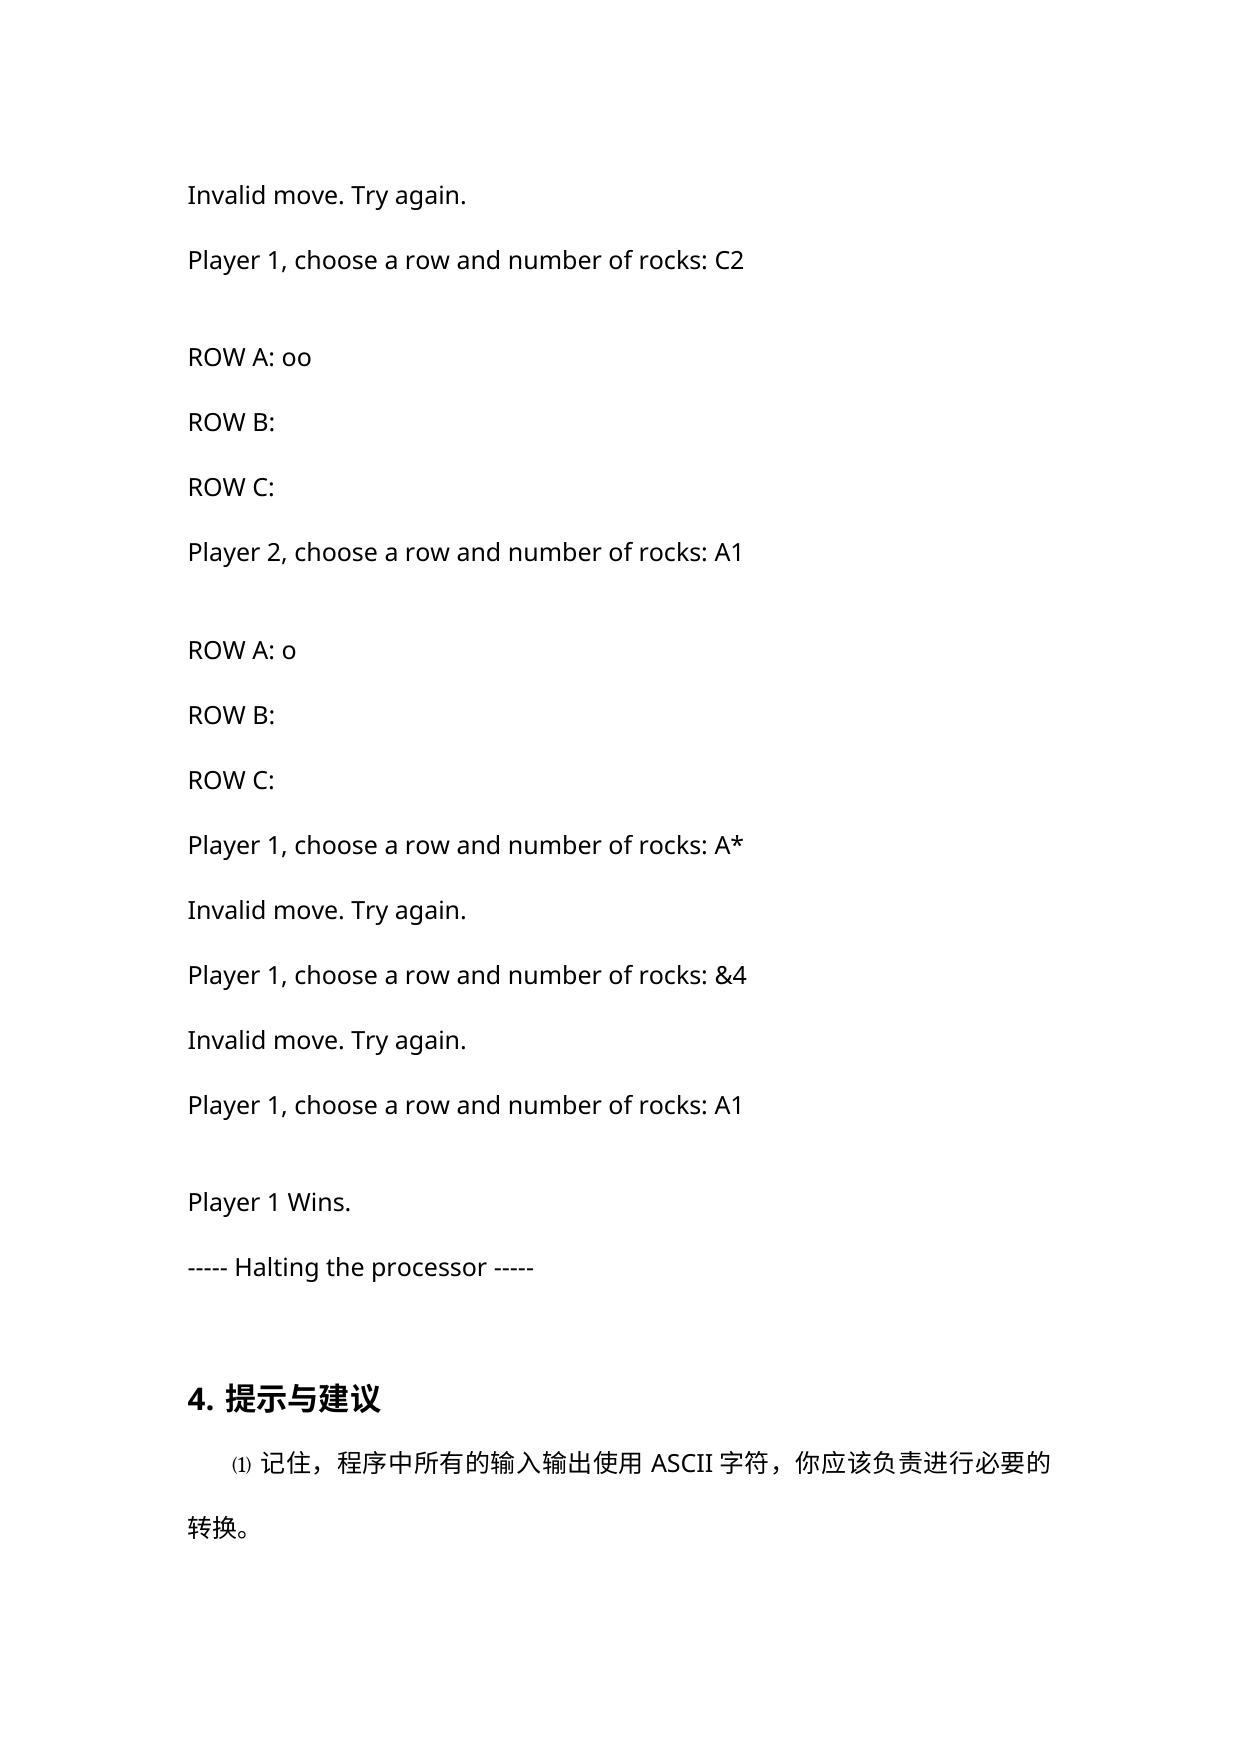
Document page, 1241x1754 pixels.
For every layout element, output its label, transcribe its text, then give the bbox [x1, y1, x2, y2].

text ROW C: [187, 747, 1053, 812]
text ROW B: [187, 682, 1053, 747]
list 提示与建议 [187, 1364, 1053, 1429]
text Invalid move. Try again. [187, 1007, 1053, 1072]
text Invalid move. Try again. [187, 162, 1053, 227]
text Player 1, choose a row and number of rocks: A1 [187, 1072, 1053, 1137]
text Player 1, choose a row and number of rocks: C2 [187, 227, 1053, 292]
text ROW A: oo [187, 324, 1053, 389]
text Player 1, choose a row and number of rocks: &4 [187, 942, 1053, 1007]
text ROW A: o [187, 617, 1053, 682]
text Player 2, choose a row and number of rocks: A1 [187, 519, 1053, 584]
text Invalid move. Try again. [187, 877, 1053, 942]
text ⑴ 记住，程序中所有的输入输出使用ASCII字符，你应该负责进行必要的转换。 [187, 1429, 1053, 1559]
text ROW C: [187, 454, 1053, 519]
text Player 1, choose a row and number of rocks: A* [187, 812, 1053, 877]
text ----- Halting the processor ----- [187, 1234, 1053, 1299]
text ROW B: [187, 389, 1053, 454]
text Player 1 Wins. [187, 1169, 1053, 1234]
